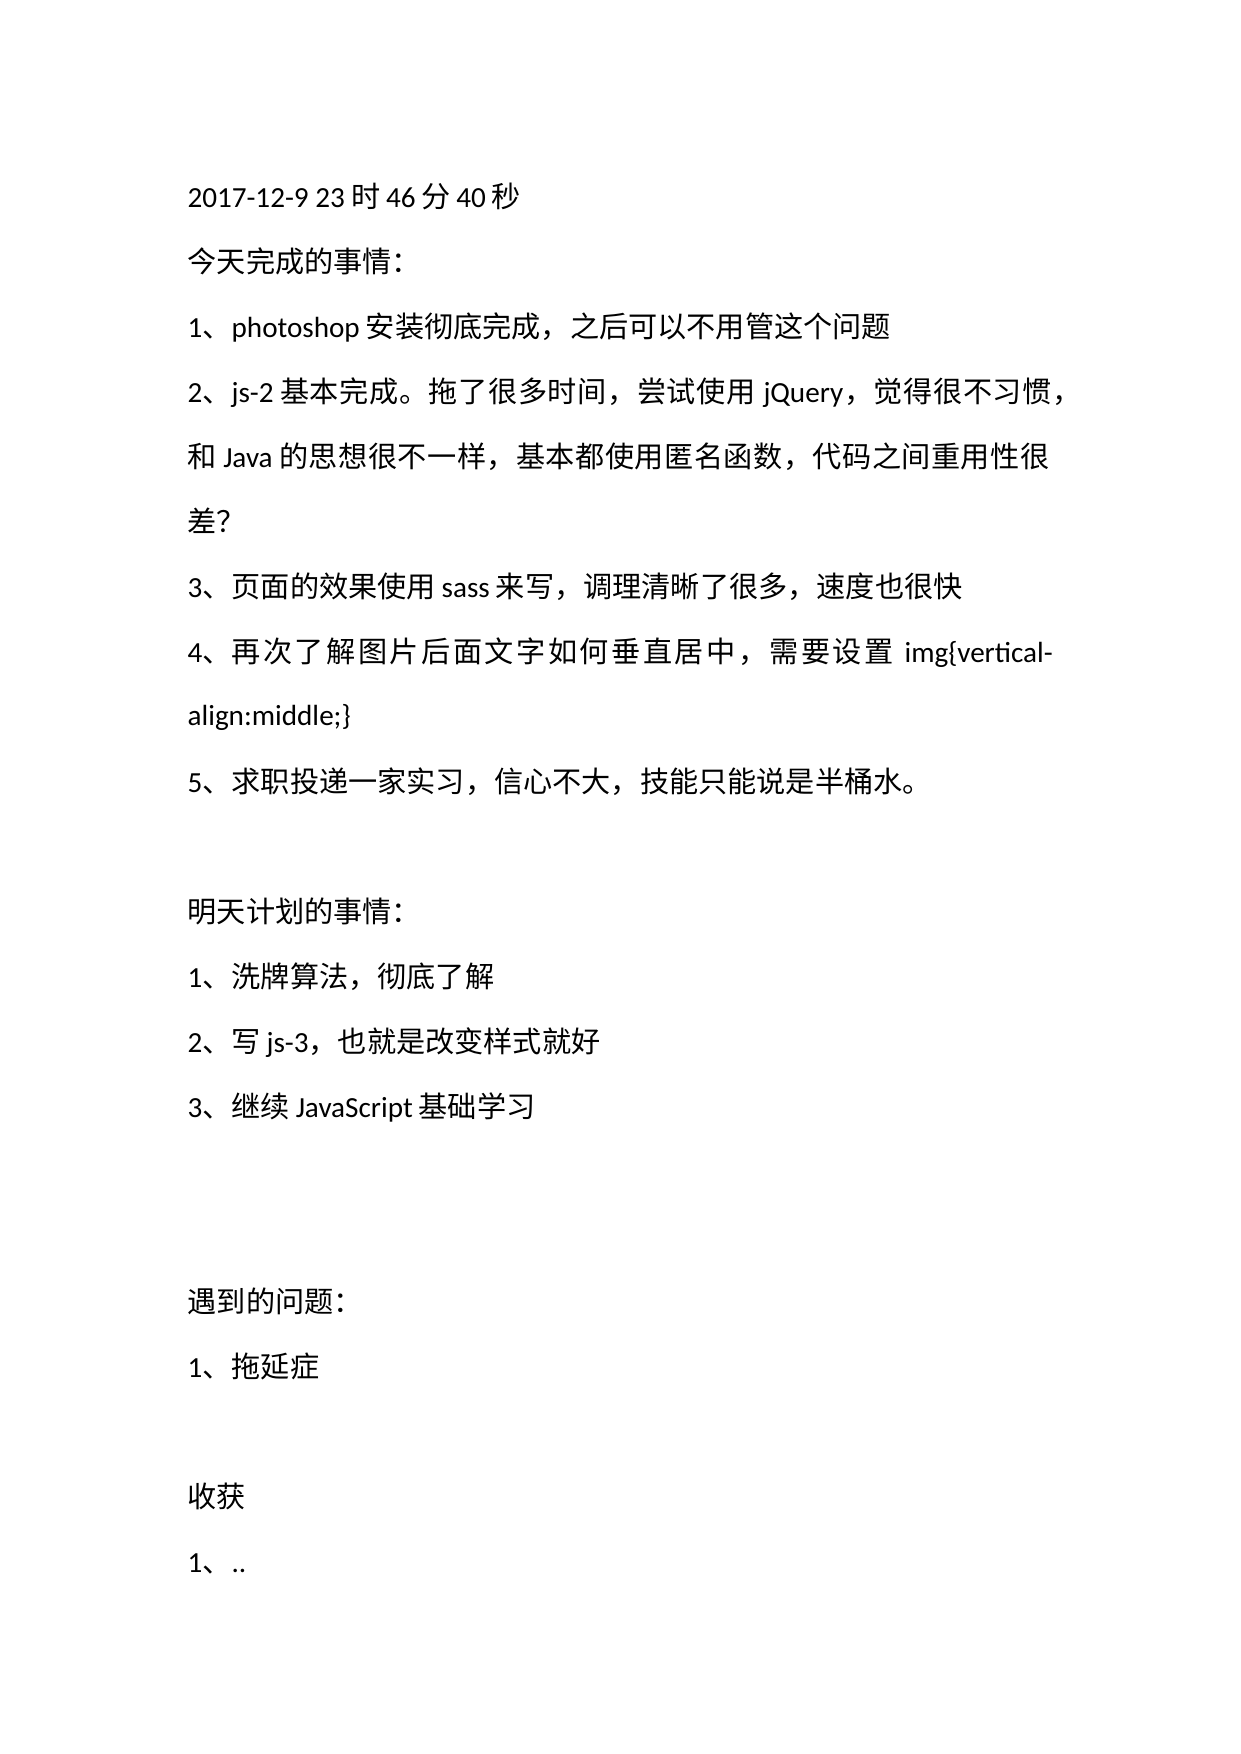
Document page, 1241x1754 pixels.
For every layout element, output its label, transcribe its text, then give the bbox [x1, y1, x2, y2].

list 拖延症 [187, 1332, 1053, 1397]
list 遇到的问题： [187, 1267, 1053, 1332]
text 2017-12-9 23时46分40秒 [187, 162, 1053, 227]
text 今天完成的事情： [187, 227, 1053, 292]
list 洗牌算法，彻底了解 [187, 942, 1053, 1007]
list 求职投递一家实习，信心不大，技能只能说是半桶水。 [187, 747, 1053, 812]
list js-2基本完成。拖了很多时间，尝试使用jQuery，觉得很不习惯，和Java的思想很不一样，基本都使用匿名函数，代码之间重用性很差？ [187, 357, 1053, 552]
list 明天计划的事情： [187, 877, 1053, 942]
list 页面的效果使用sass来写，调理清晰了很多，速度也很快 [187, 552, 1053, 617]
list 收获 [187, 1462, 1053, 1527]
list photoshop安装彻底完成，之后可以不用管这个问题 [187, 292, 1053, 357]
list 1、.. [187, 1527, 1053, 1592]
list 写js-3，也就是改变样式就好 [187, 1007, 1053, 1072]
list 再次了解图片后面文字如何垂直居中，需要设置img{vertical-align:middle;} [187, 617, 1053, 747]
list 继续JavaScript基础学习 [187, 1072, 1053, 1137]
